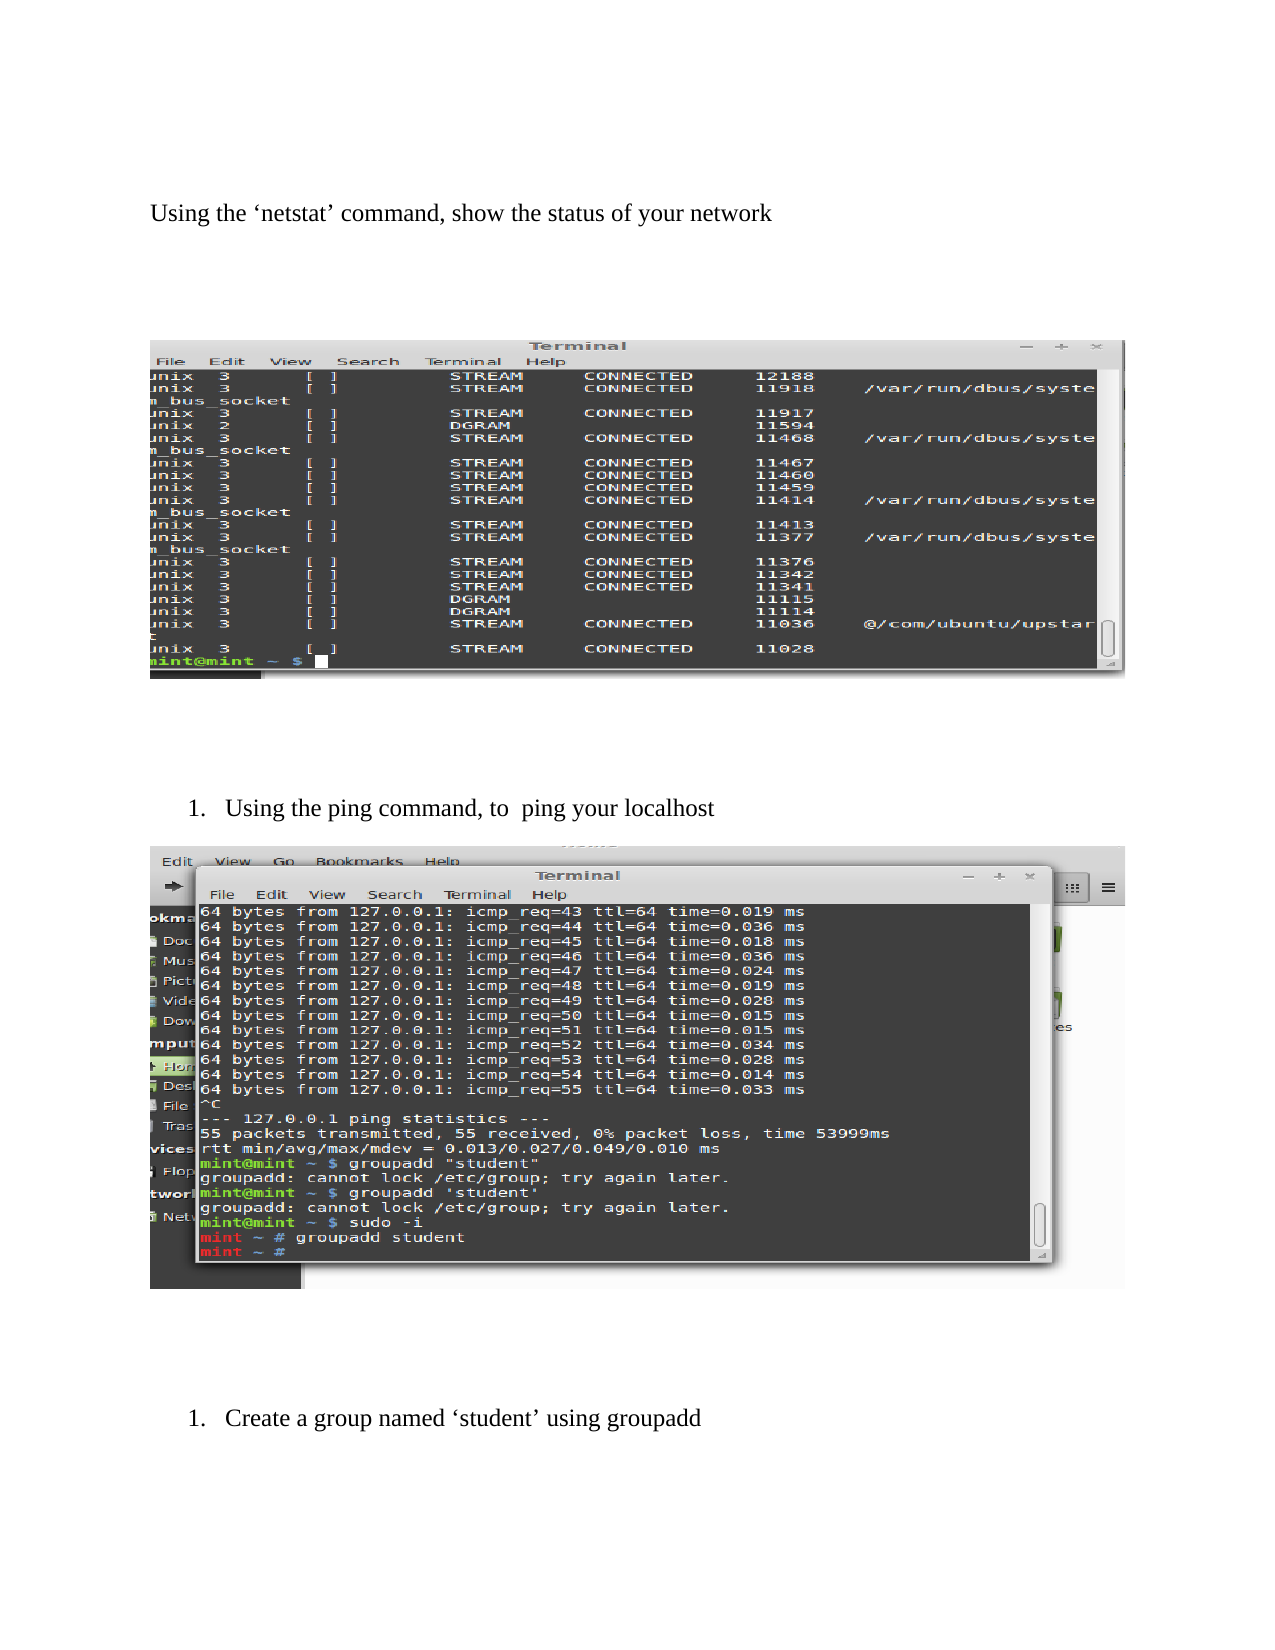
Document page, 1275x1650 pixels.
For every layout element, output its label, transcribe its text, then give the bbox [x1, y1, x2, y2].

list Create a group named ‘student’ using groupadd [187, 1403, 1125, 1432]
picture [150, 340, 1125, 679]
list Using the ping command, to ping your localhost [187, 793, 1125, 821]
picture [150, 846, 1125, 1289]
text Using the ‘netstat’ command, show the status of your network [150, 198, 1125, 226]
